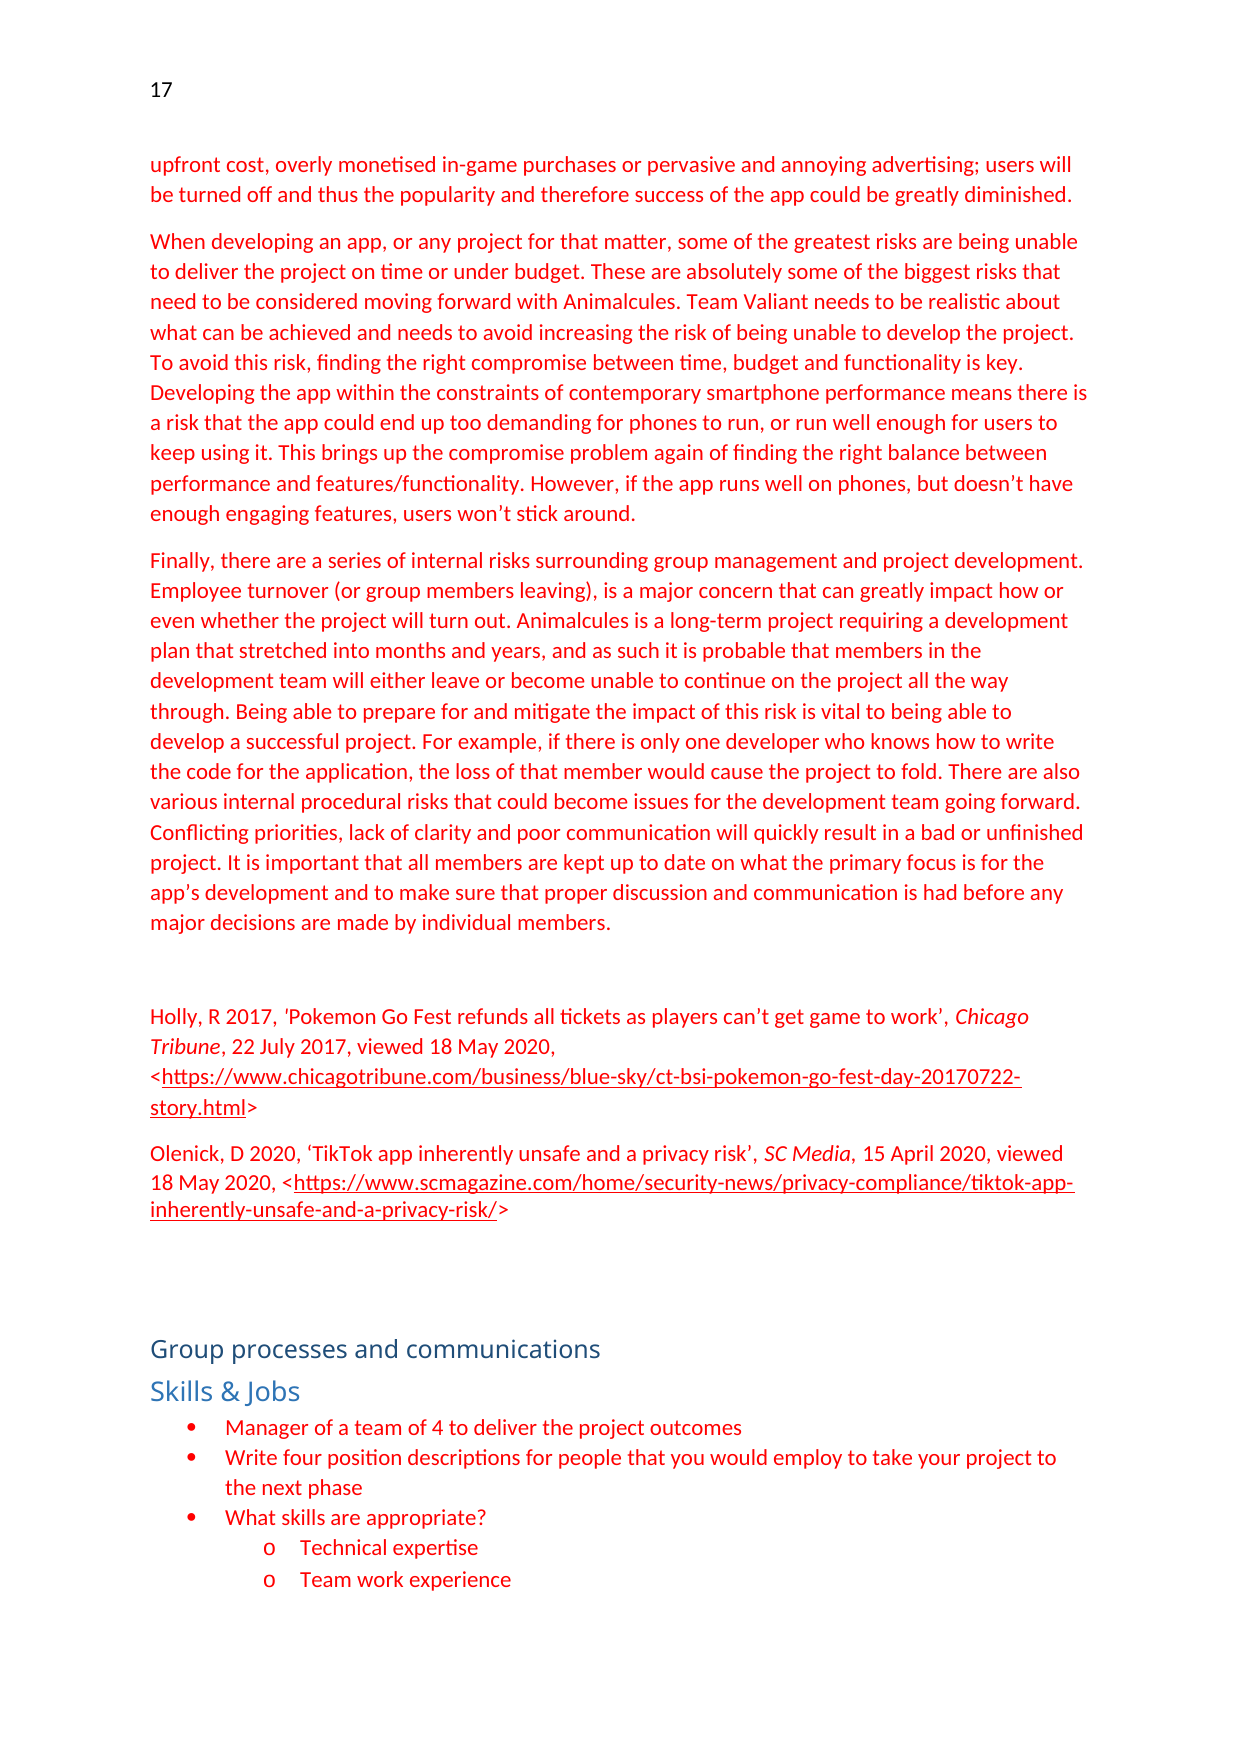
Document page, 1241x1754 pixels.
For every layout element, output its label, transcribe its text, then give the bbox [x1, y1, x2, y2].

list Technical expertise [262, 1533, 1090, 1563]
list Manager of a team of 4 to deliver the project outcomes [187, 1413, 1090, 1441]
text Holly, R 2017, 'Pokemon Go Fest refunds all tickets as players can’t get game to work’, Chicago Tribune, 22 July 2017, viewed 18 May 2020, <https://www.chicagotribune.com/business/blue-sky/ct-bsi-pokemon-go-fest-day-20170722-story.html> [150, 1002, 1090, 1121]
subtitle Group processes and communications [150, 1332, 1090, 1366]
list Write four position descriptions for people that you would employ to take your project to the next phase [187, 1443, 1090, 1501]
text Olenick, D 2020, ‘TikTok app inherently unsafe and a privacy risk’, SC Media, 15 April 2020, viewed 18 May 2020, <https://www.scmagazine.com/home/security-news/privacy-compliance/tiktok-app-inherently-unsafe-and-a-privacy-risk/> [150, 1139, 1090, 1224]
text When developing an app, or any project for that matter, some of the greatest risks are being unable to deliver the project on time or under budget. These are absolutely some of the biggest risks that need to be considered moving forward with Animalcules. Team Valiant needs to be realistic about what can be achieved and needs to avoid increasing the risk of being unable to develop the project. To avoid this risk, finding the right compromise between time, budget and functionality is key. Developing the app within the constraints of contemporary smartphone performance means there is a risk that the app could end up too demanding for phones to run, or run well enough for users to keep using it. This brings up the compromise problem again of finding the right balance between performance and features/functionality. However, if the app runs well on phones, but doesn’t have enough engaging features, users won’t stick around. [150, 227, 1090, 527]
text Finally, there are a series of internal risks surrounding group management and project development. Employee turnover (or group members leaving), is a major concern that can greatly impact how or even whether the project will turn out. Animalcules is a long-term project requiring a development plan that stretched into months and years, and as such it is probable that members in the development team will either leave or become unable to continue on the project all the way through. Being able to prepare for and mitigate the impact of this risk is vital to being able to develop a successful project. For example, if there is only one developer who knows how to write the code for the application, the loss of that member would cause the project to fold. There are also various internal procedural risks that could become issues for the development team going forward. Conflicting priorities, lack of clarity and poor communication will quickly result in a bad or unfinished project. It is important that all members are kept up to date on what the primary focus is for the app’s development and to make sure that proper discussion and communication is had before any major decisions are made by individual members. [150, 546, 1090, 936]
list Team work experience [262, 1565, 1090, 1594]
list What skills are appropriate? [187, 1503, 1090, 1531]
subtitle Skills & Jobs [150, 1373, 1090, 1410]
